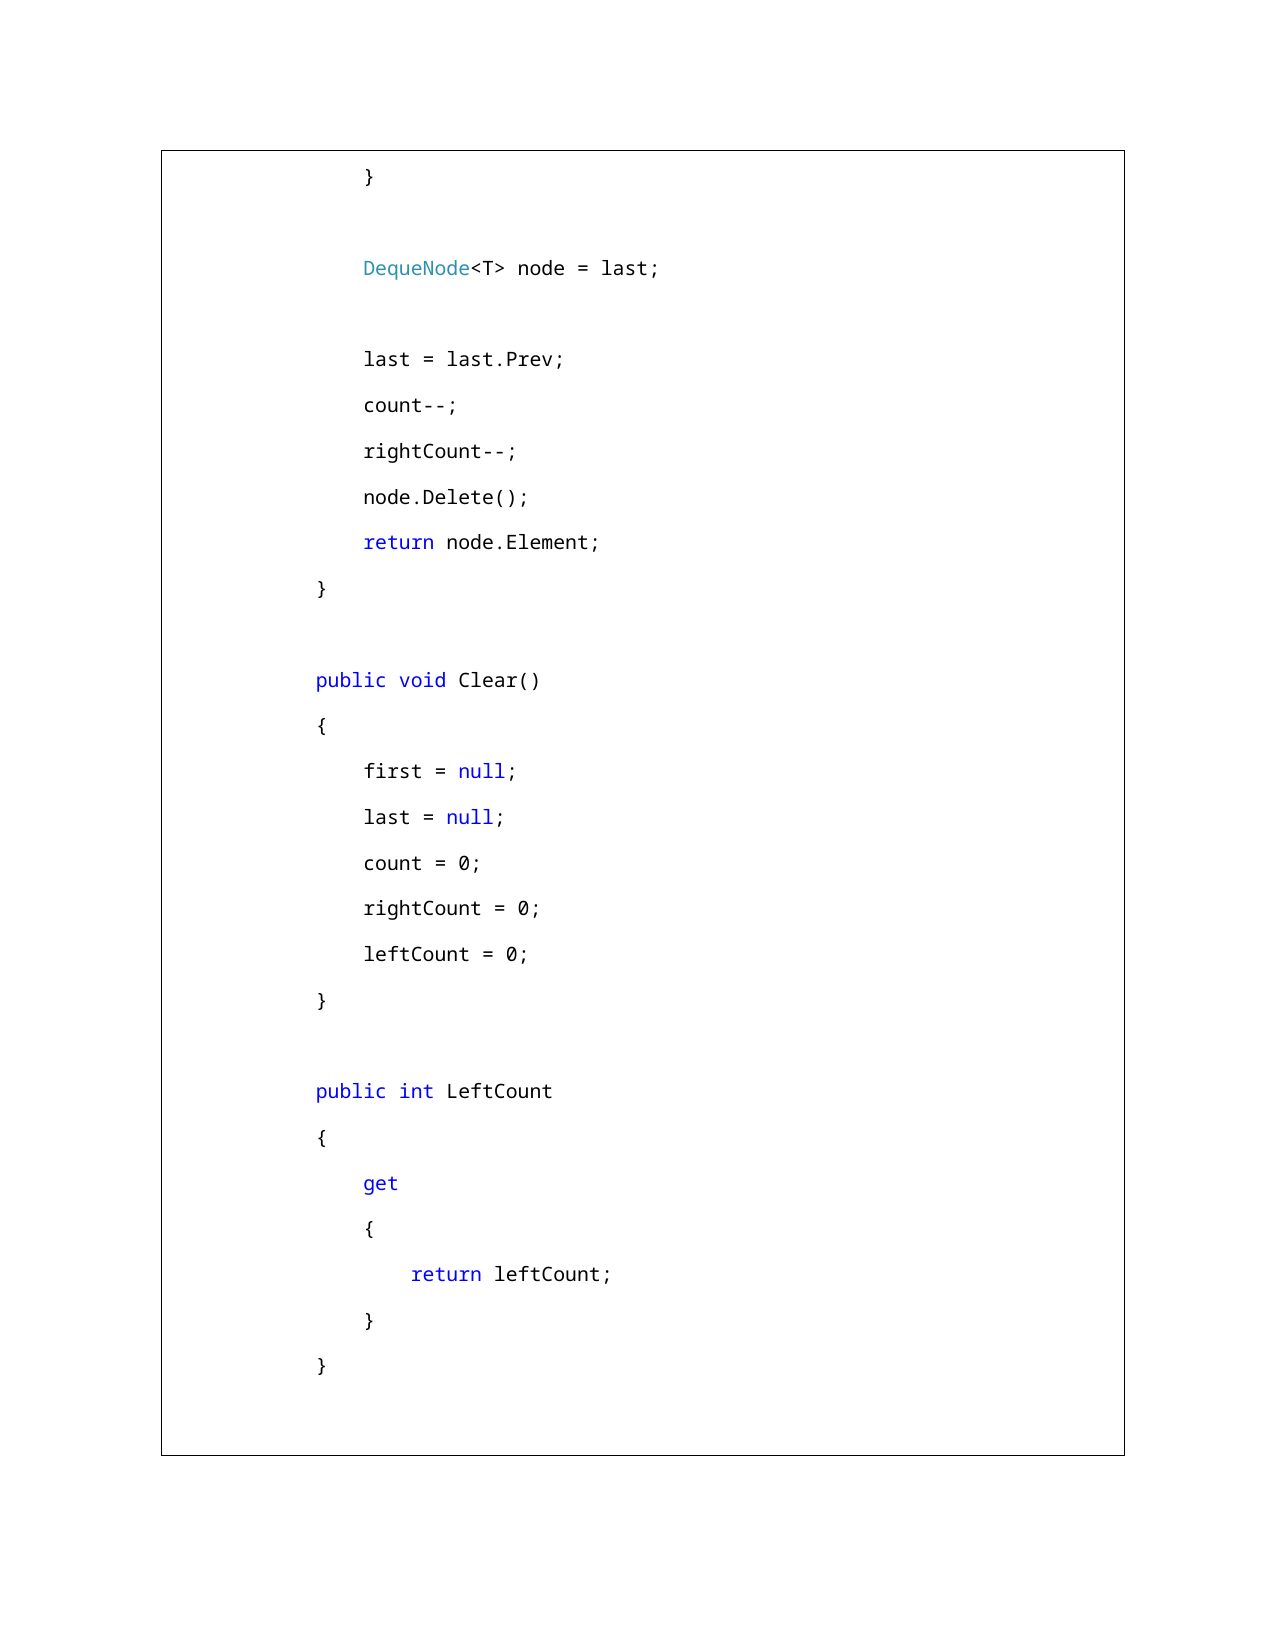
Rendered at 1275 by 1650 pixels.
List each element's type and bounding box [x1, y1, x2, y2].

table_header [162, 151, 1124, 1455]
